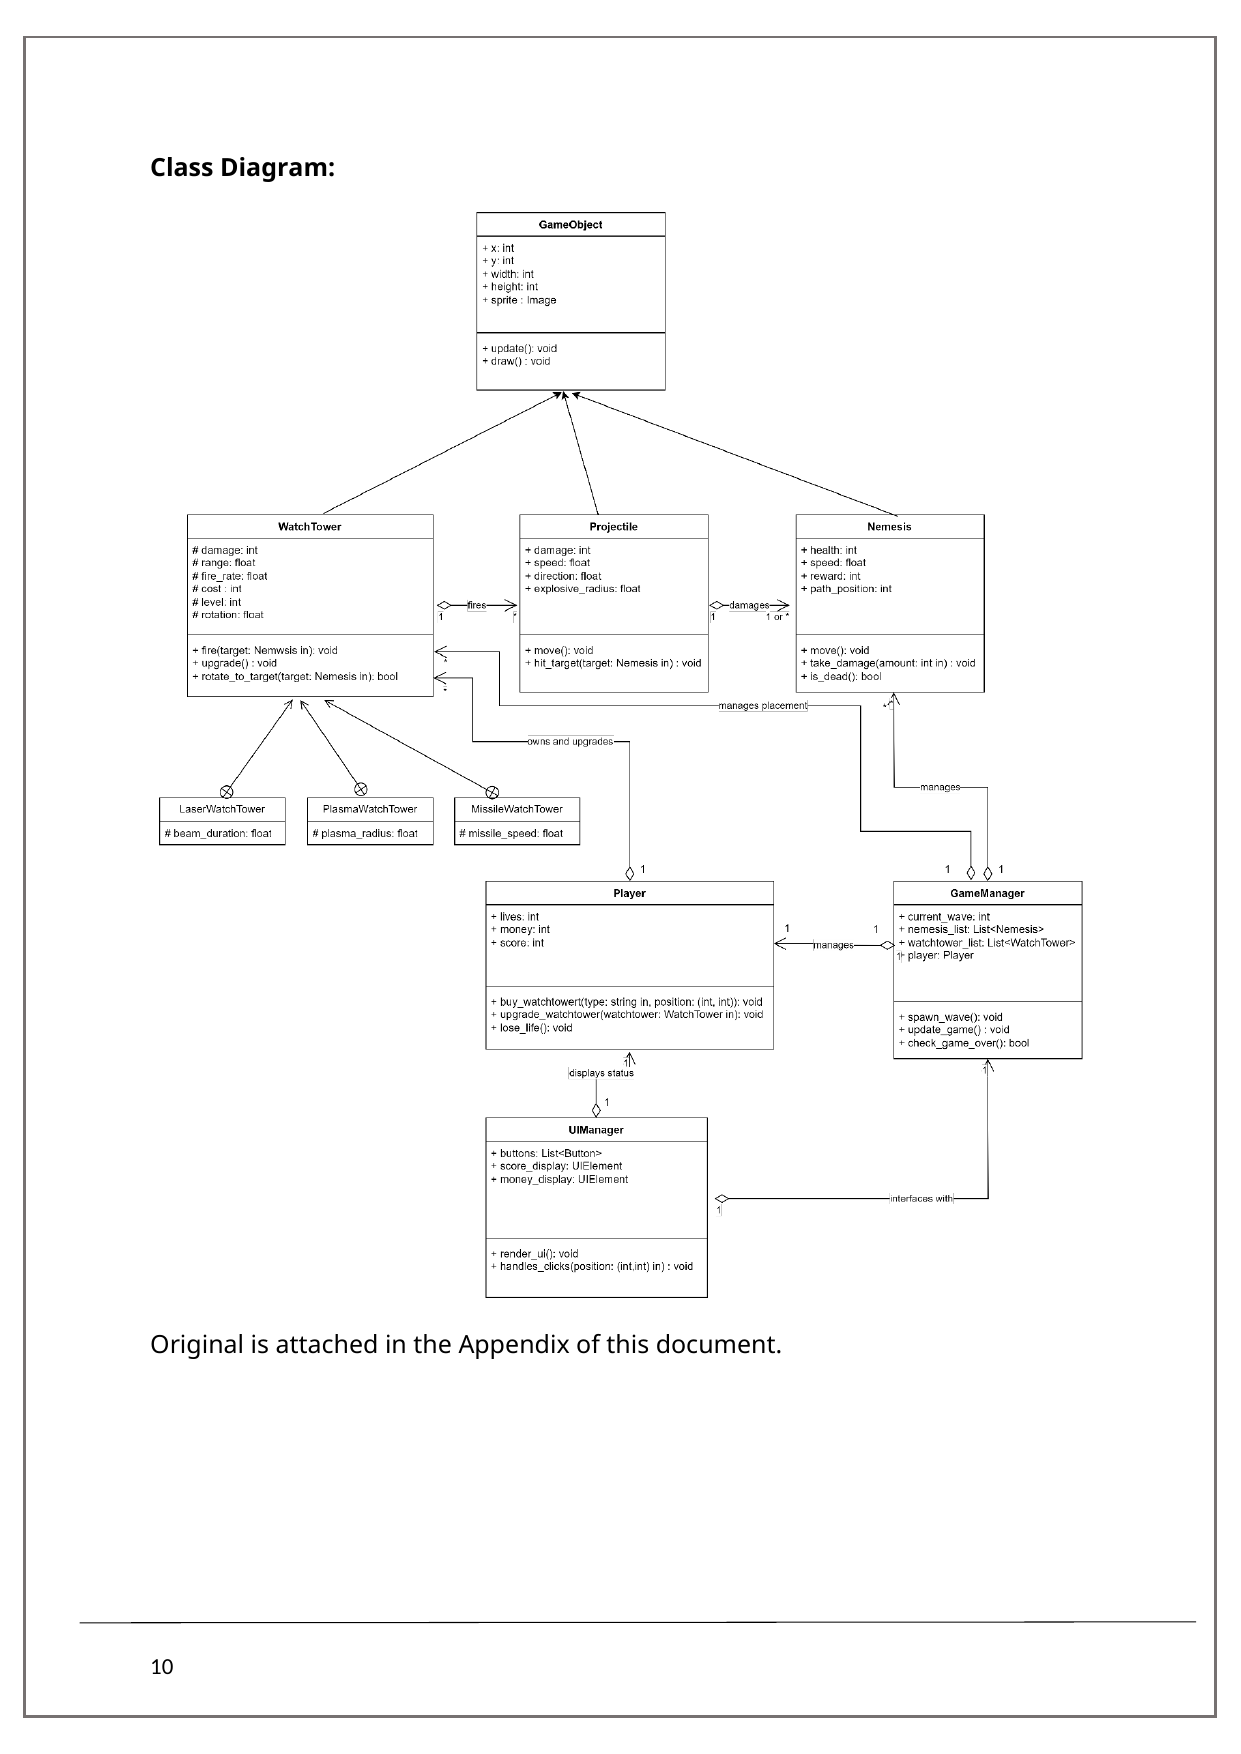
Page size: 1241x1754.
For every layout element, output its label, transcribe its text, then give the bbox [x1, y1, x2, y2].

text Original is attached in the Appendix of this document. [150, 1327, 1090, 1361]
text Class Diagram: [150, 150, 1090, 184]
picture [150, 203, 1091, 1309]
